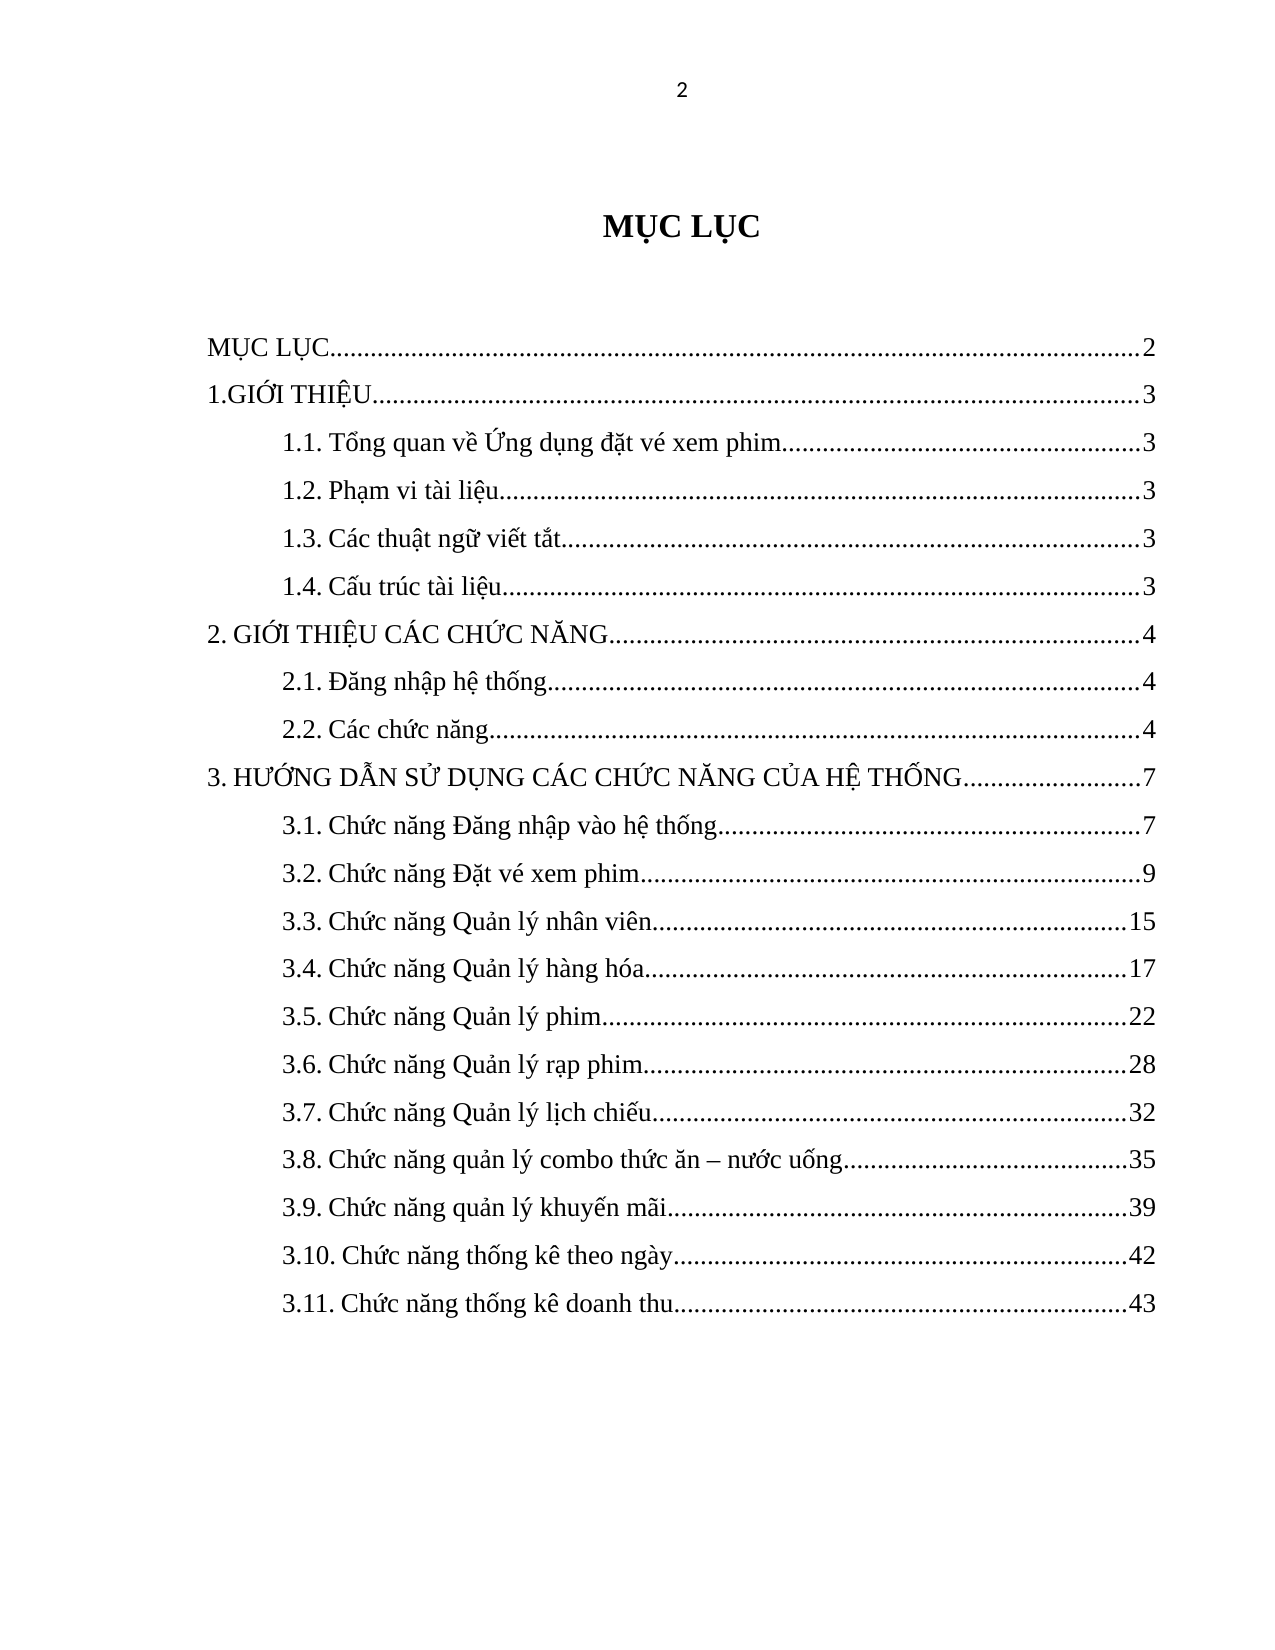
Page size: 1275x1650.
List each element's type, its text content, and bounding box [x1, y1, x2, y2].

text MỤC LỤC [207, 207, 1157, 245]
